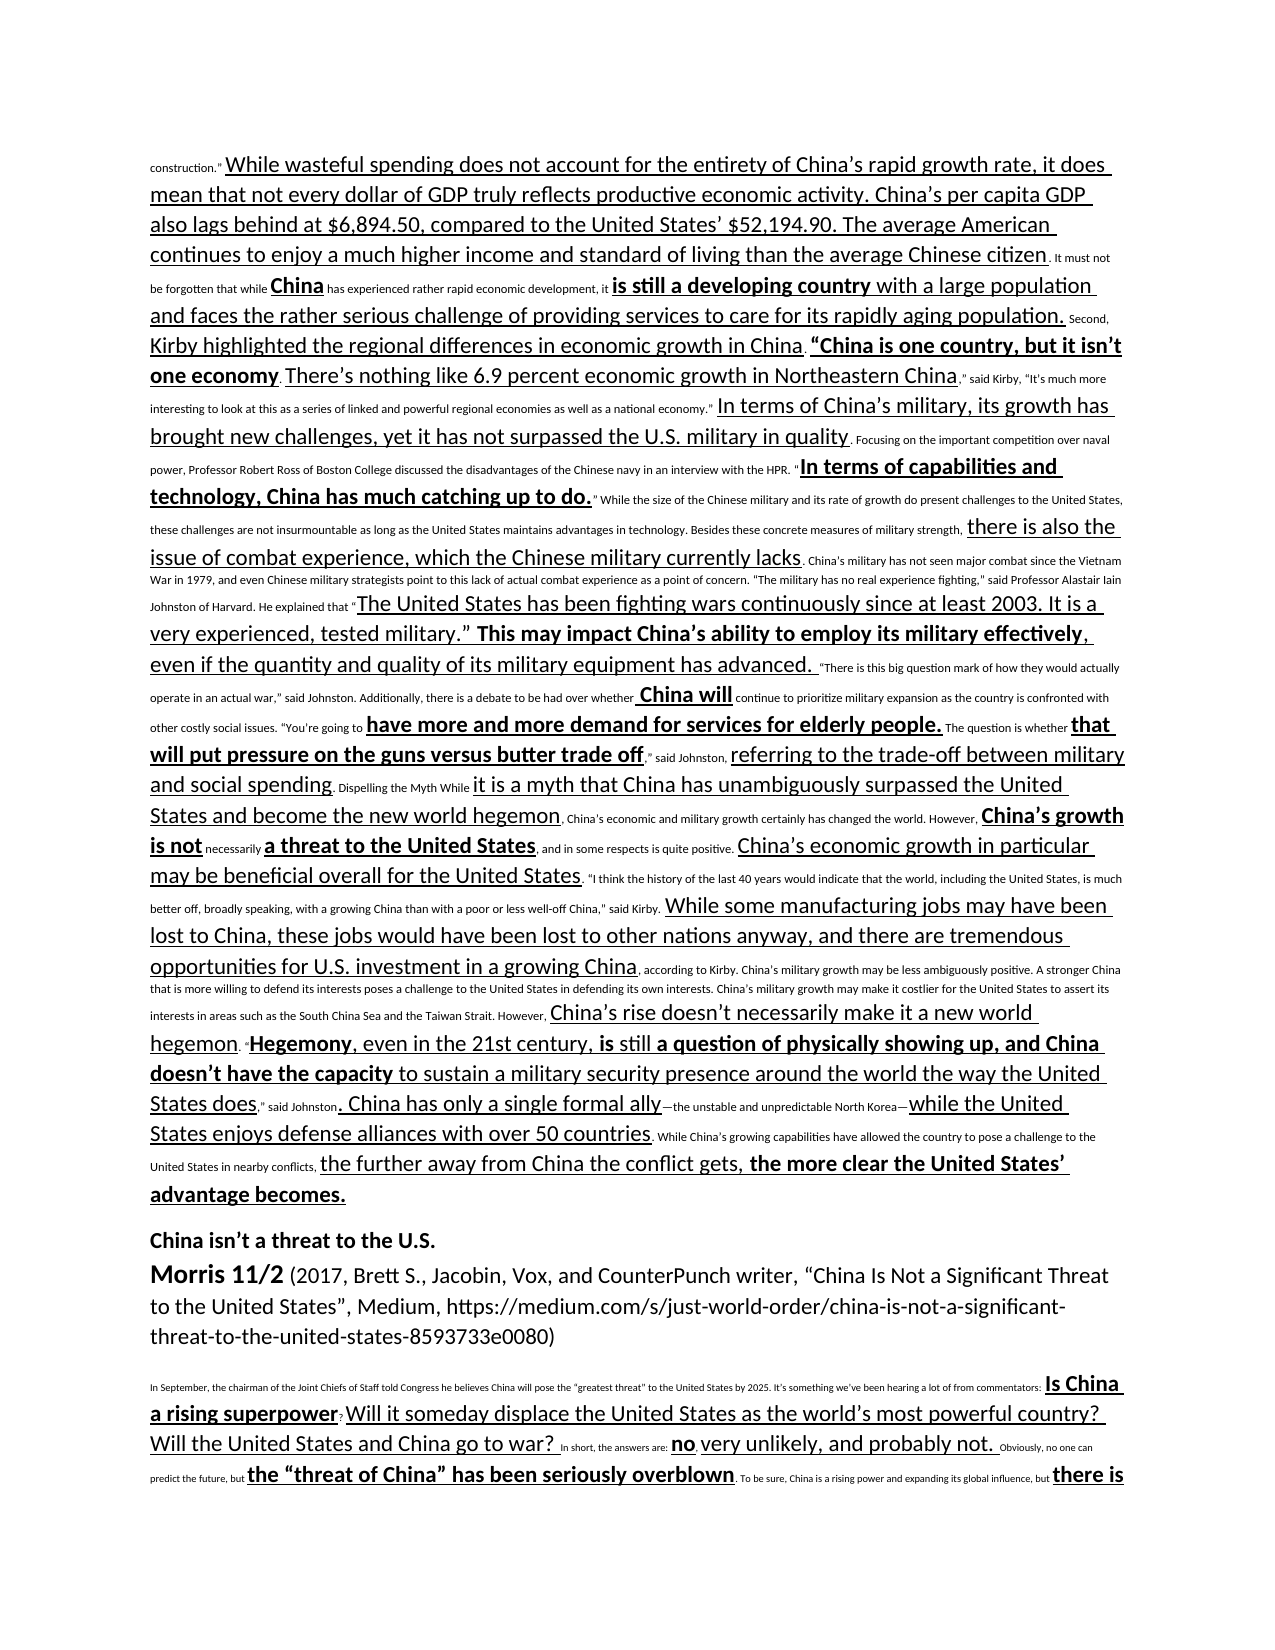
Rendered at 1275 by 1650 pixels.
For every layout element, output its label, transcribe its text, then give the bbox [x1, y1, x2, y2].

subtitle China isn’t a threat to the U.S. [150, 1227, 1125, 1255]
text Morris 11/2 (2017, Brett S., Jacobin, Vox, and CounterPunch writer, “China Is Not a Significant Threat to the United States”, Medium, https://medium.com/s/just-world-order/china-is-not-a-significant-threat-to-the-united-states-8593733e0080) [150, 1257, 1125, 1350]
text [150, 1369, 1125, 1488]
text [150, 150, 1125, 1208]
